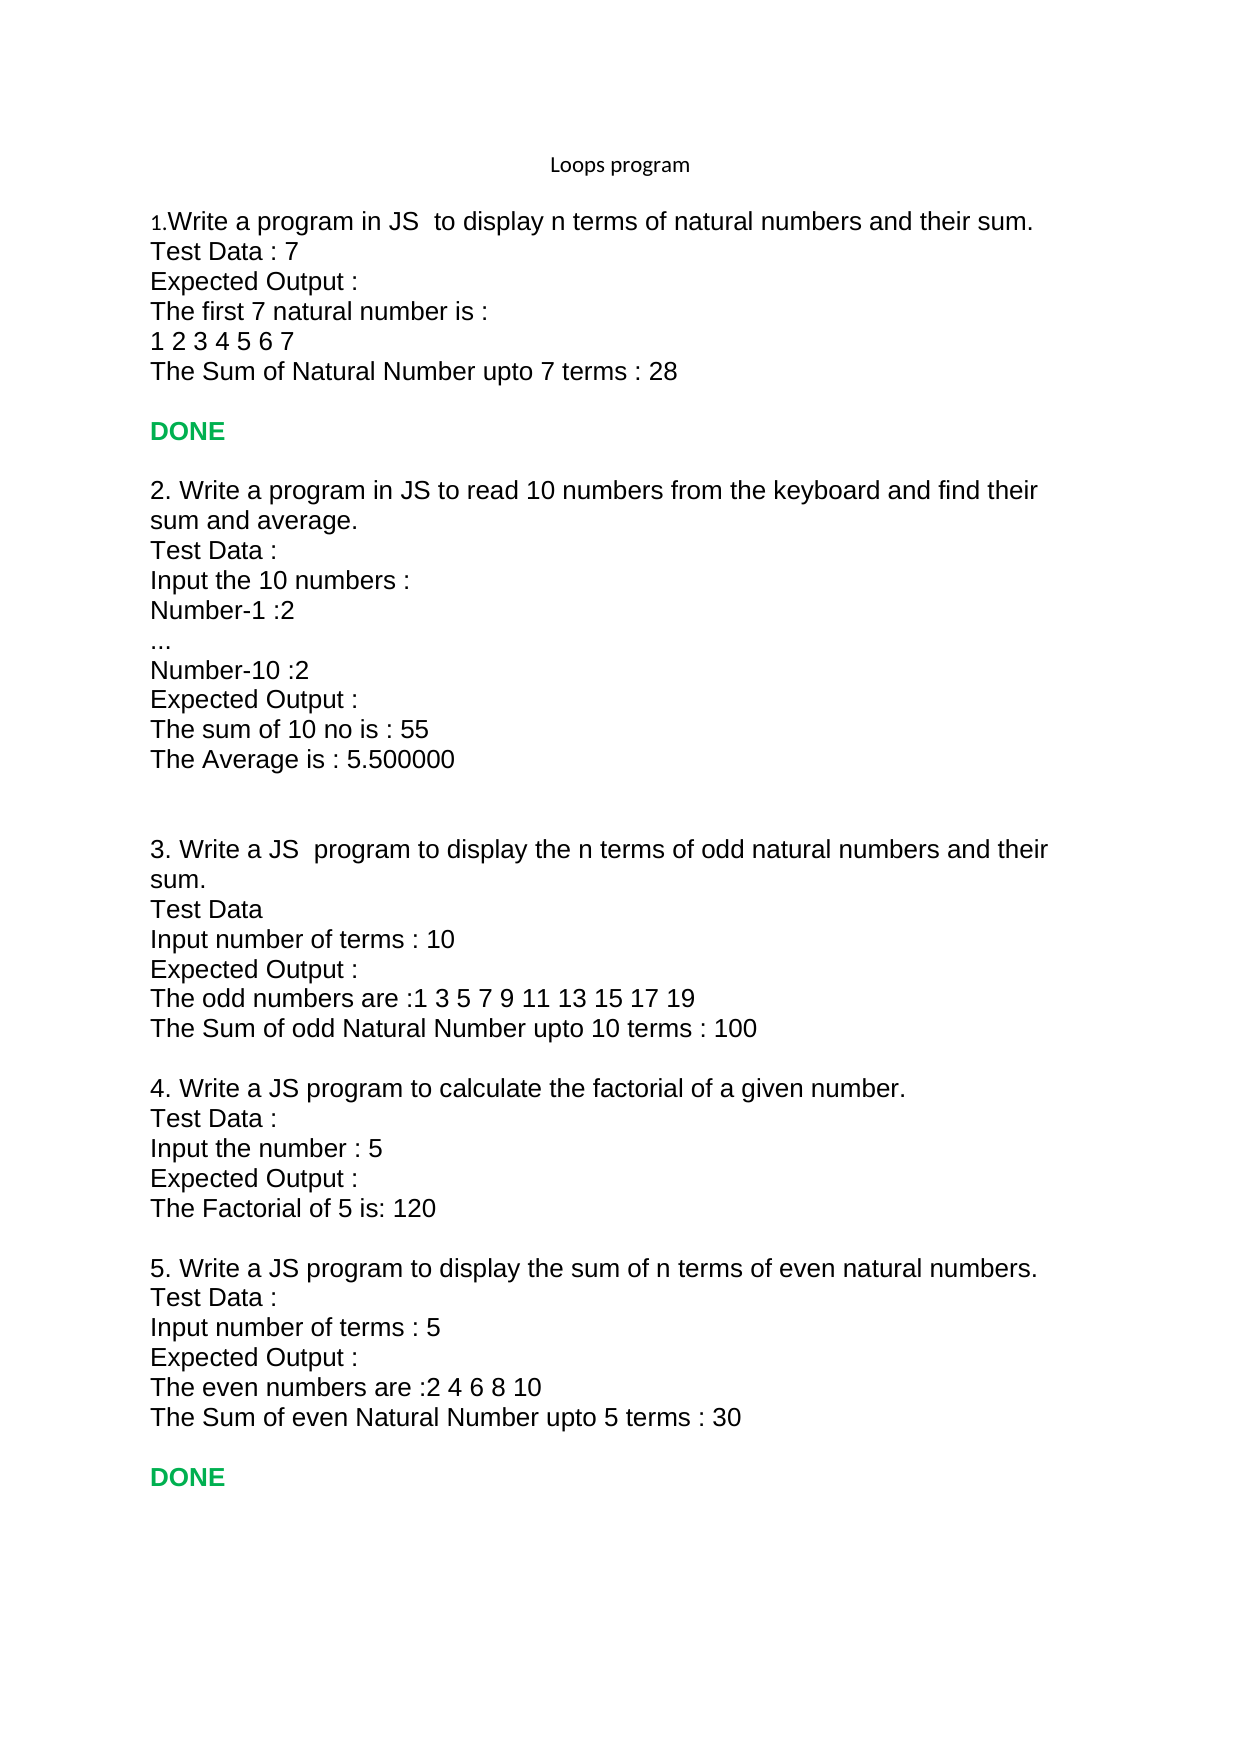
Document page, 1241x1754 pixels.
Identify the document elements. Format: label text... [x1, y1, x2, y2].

text 5. Write a JS program to display the sum of n terms of even natural numbers. Test Data : Input number of terms : 5 Expected Output : The even numbers are :2 4 6 8 10 The Sum of even Natural Number upto 5 terms : 30 [150, 1253, 1090, 1432]
text 4. Write a JS program to calculate the factorial of a given number. Test Data : Input the number : 5 Expected Output : The Factorial of 5 is: 120 [285, 1073, 1090, 1223]
text DONE [150, 416, 1090, 445]
text 3. Write a JS program to display the n terms of odd natural numbers and their sum. Test Data Input number of terms : 10 Expected Output : The odd numbers are :1 3 5 7 9 11 13 15 17 19 The Sum of odd Natural Number upto 10 terms : 100 [150, 834, 1090, 1043]
text 1.Write a program in JS to display n terms of natural numbers and their sum. Test Data : 7 Expected Output : The first 7 natural number is : 1 2 3 4 5 6 7 The Sum of Natural Number upto 7 terms : 28 [150, 206, 1090, 386]
text 2. Write a program in JS to read 10 numbers from the keyboard and find their sum and average. Test Data : Input the 10 numbers : Number-1 :2 ... Number-10 :2 Expected Output : The sum of 10 no is : 55 The Average is : 5.500000 [150, 475, 1090, 774]
text Loops program [150, 150, 1090, 178]
text DONE [150, 1462, 1090, 1492]
